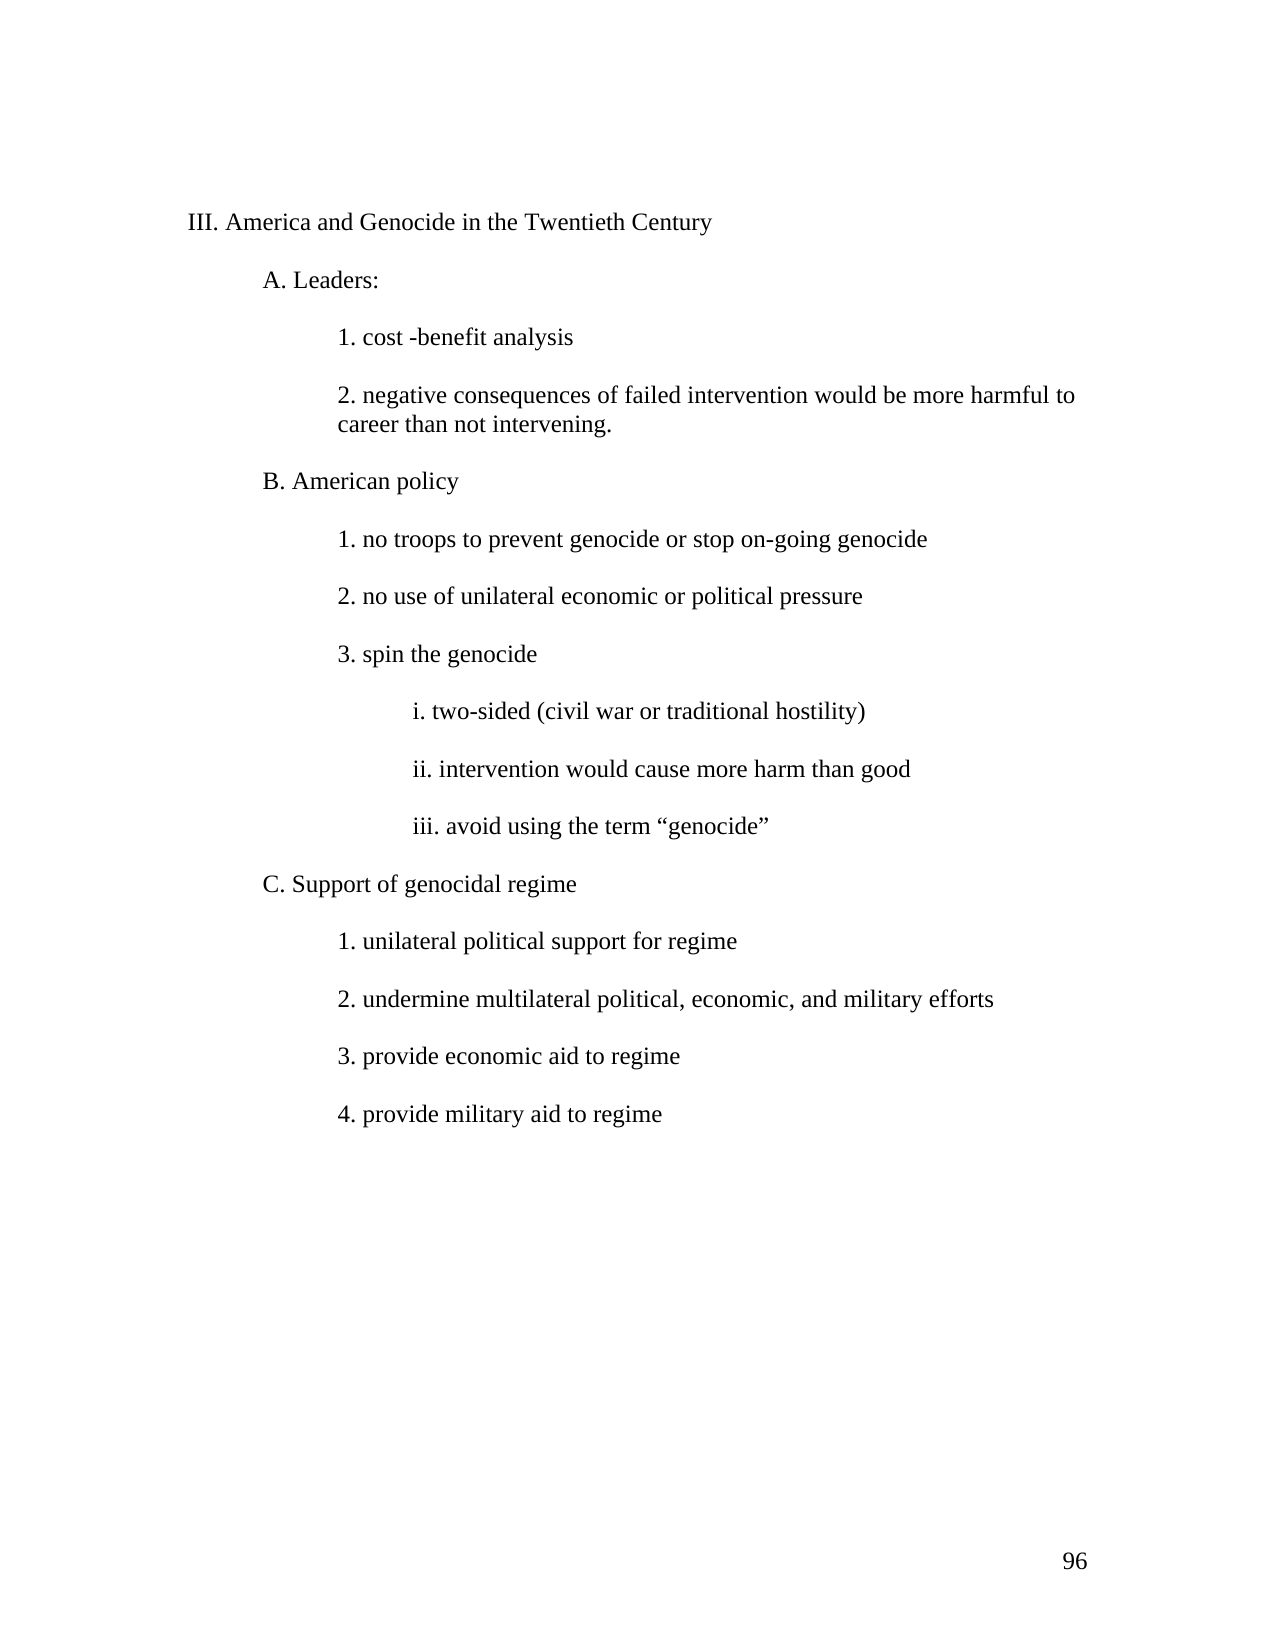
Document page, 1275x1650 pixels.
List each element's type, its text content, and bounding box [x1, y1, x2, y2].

text 2. no use of unilateral economic or political pressure [187, 581, 1087, 610]
text 2. negative consequences of failed intervention would be more harmful to [262, 380, 1087, 409]
text B. American policy [187, 466, 1087, 495]
text iii. avoid using the term “genocide” [187, 811, 1087, 840]
text ii. intervention would cause more harm than good [187, 754, 1087, 782]
text C. Support of genocidal regime [187, 869, 1087, 897]
text 4. provide military aid to regime [187, 1099, 1087, 1127]
text 1. no troops to prevent genocide or stop on-going genocide [187, 524, 1087, 552]
text 3. spin the genocide [187, 639, 1087, 667]
text 2. undermine multilateral political, economic, and military efforts [187, 984, 1087, 1012]
text 1. cost -benefit analysis [187, 322, 1087, 351]
text career than not intervening. [262, 409, 1087, 437]
text 1. unilateral political support for regime [187, 926, 1087, 955]
text i. two-sided (civil war or traditional hostility) [187, 696, 1087, 725]
text III. America and Genocide in the Twentieth Century [187, 207, 1087, 236]
text 3. provide economic aid to regime [187, 1041, 1087, 1070]
text A. Leaders: [187, 265, 1087, 294]
